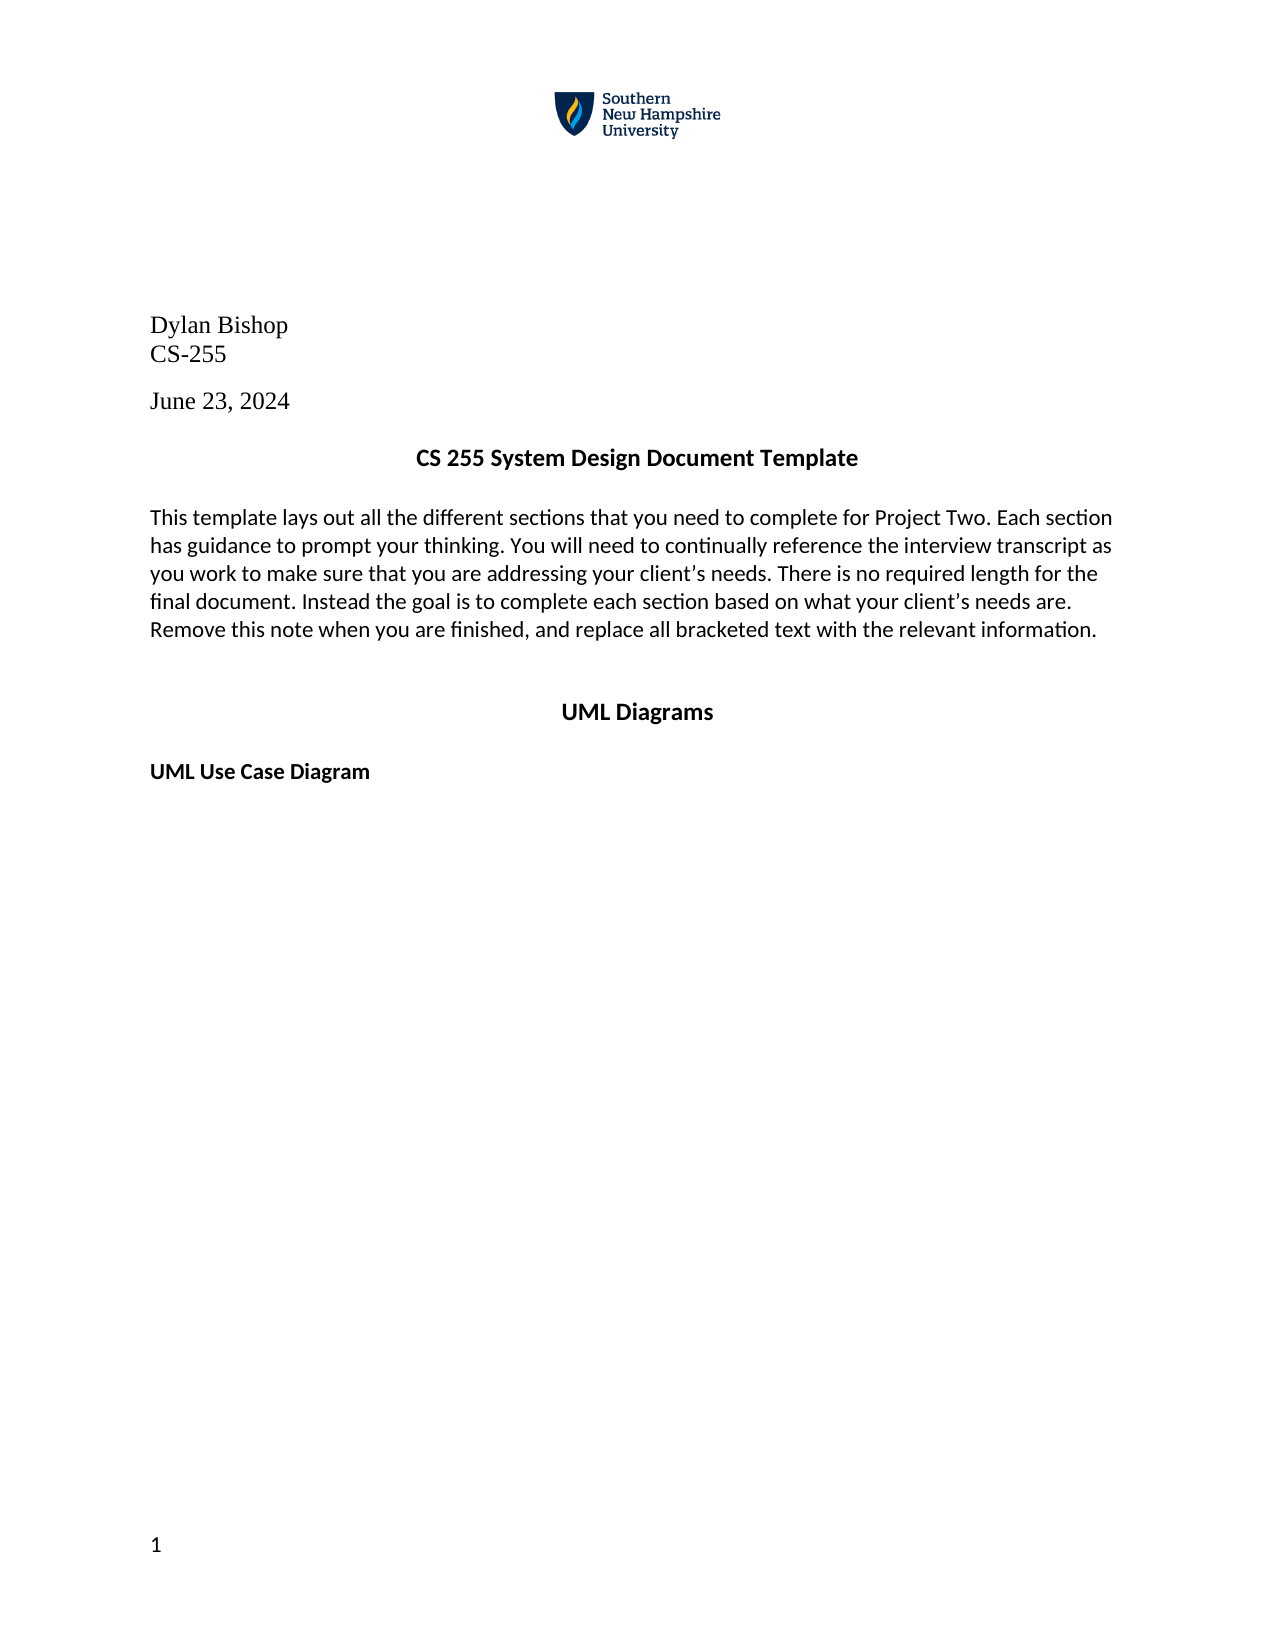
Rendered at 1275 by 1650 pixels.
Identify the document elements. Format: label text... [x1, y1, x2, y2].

subtitle Dylan Bishop [150, 310, 1125, 339]
picture [546, 75, 729, 154]
subtitle UML Use Case Diagram [150, 757, 1125, 785]
text CS-255 [150, 339, 1125, 367]
subtitle CS 255 System Design Document Template [150, 442, 1125, 473]
text This template lays out all the different sections that you need to complete for Project Two. Each section has guidance to prompt your thinking. You will need to continually reference the interview transcript as you work to make sure that you are addressing your client’s needs. There is no required length for the final document. Instead the goal is to complete each section based on what your client’s needs are. Remove this note when you are finished, and replace all bracketed text with the relevant information. [150, 503, 1125, 643]
text June 23, 2024 [150, 386, 1125, 415]
subtitle UML Diagrams [150, 696, 1125, 727]
